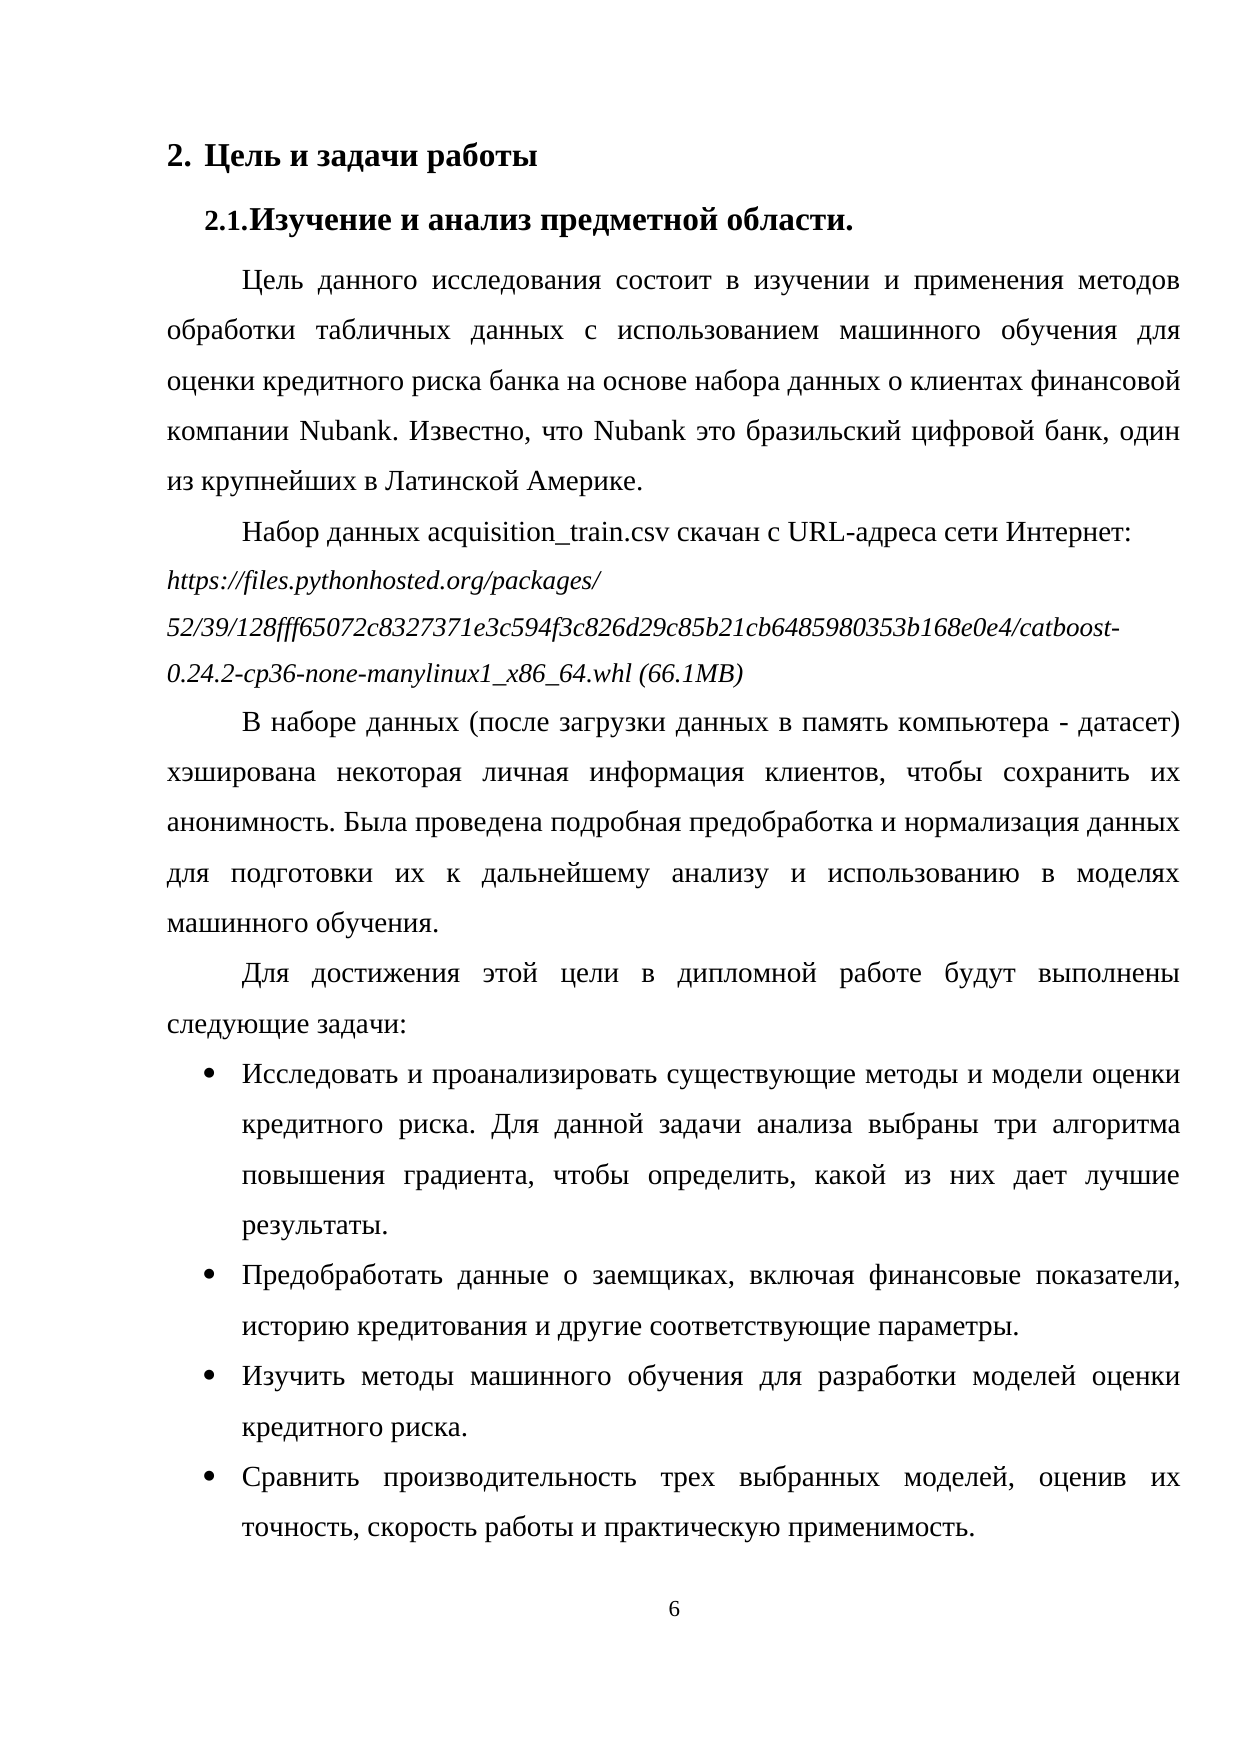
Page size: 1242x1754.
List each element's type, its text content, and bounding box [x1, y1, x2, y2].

list Исследовать и проанализировать существующие методы и модели оценки кредитного риска. Для данной задачи анализа выбраны три алгоритма повышения градиента, чтобы определить, какой из них дает лучшие результаты. [204, 1056, 1181, 1241]
text Набор данных acquisition_train.csv скачан с URL-адреса сети Интернет: [167, 514, 1181, 547]
text Цель данного исследования состоит в изучении и применения методов обработки табличных данных с использованием машинного обучения для оценки кредитного риска банка на основе набора данных о клиентах финансовой компании Nubank. Известно, что Nubank это бразильский цифровой банк, один из крупнейших в Латинской Америке. [167, 262, 1181, 497]
subtitle Изучение и анализ предметной области. [204, 199, 1181, 237]
list Изучить методы машинного обучения для разработки моделей оценки кредитного риска. [204, 1358, 1181, 1442]
list Предобработать данные о заемщиках, включая финансовые показатели, историю кредитования и другие соответствующие параметры. [204, 1257, 1181, 1341]
text В наборе данных (после загрузки данных в память компьютера - датасет) хэширована некоторая личная информация клиентов, чтобы сохранить их анонимность. Была проведена подробная предобработка и нормализация данных для подготовки их к дальнейшему анализу и использованию в моделях машинного обучения. [167, 704, 1181, 939]
text Для достижения этой цели в дипломной работе будут выполнены следующие задачи: [167, 956, 1181, 1039]
subtitle Цель и задачи работы [167, 135, 1181, 174]
text https://files.pythonhosted.org/packages/52/39/128fff65072c8327371e3c594f3c826d29c85b21cb6485980353b168e0e4/catboost-0.24.2-cp36-none-manylinux1_x86_64.whl (66.1MB) [167, 564, 1181, 688]
list Сравнить производительность трех выбранных моделей, оценив их точность, скорость работы и практическую применимость. [204, 1459, 1181, 1543]
